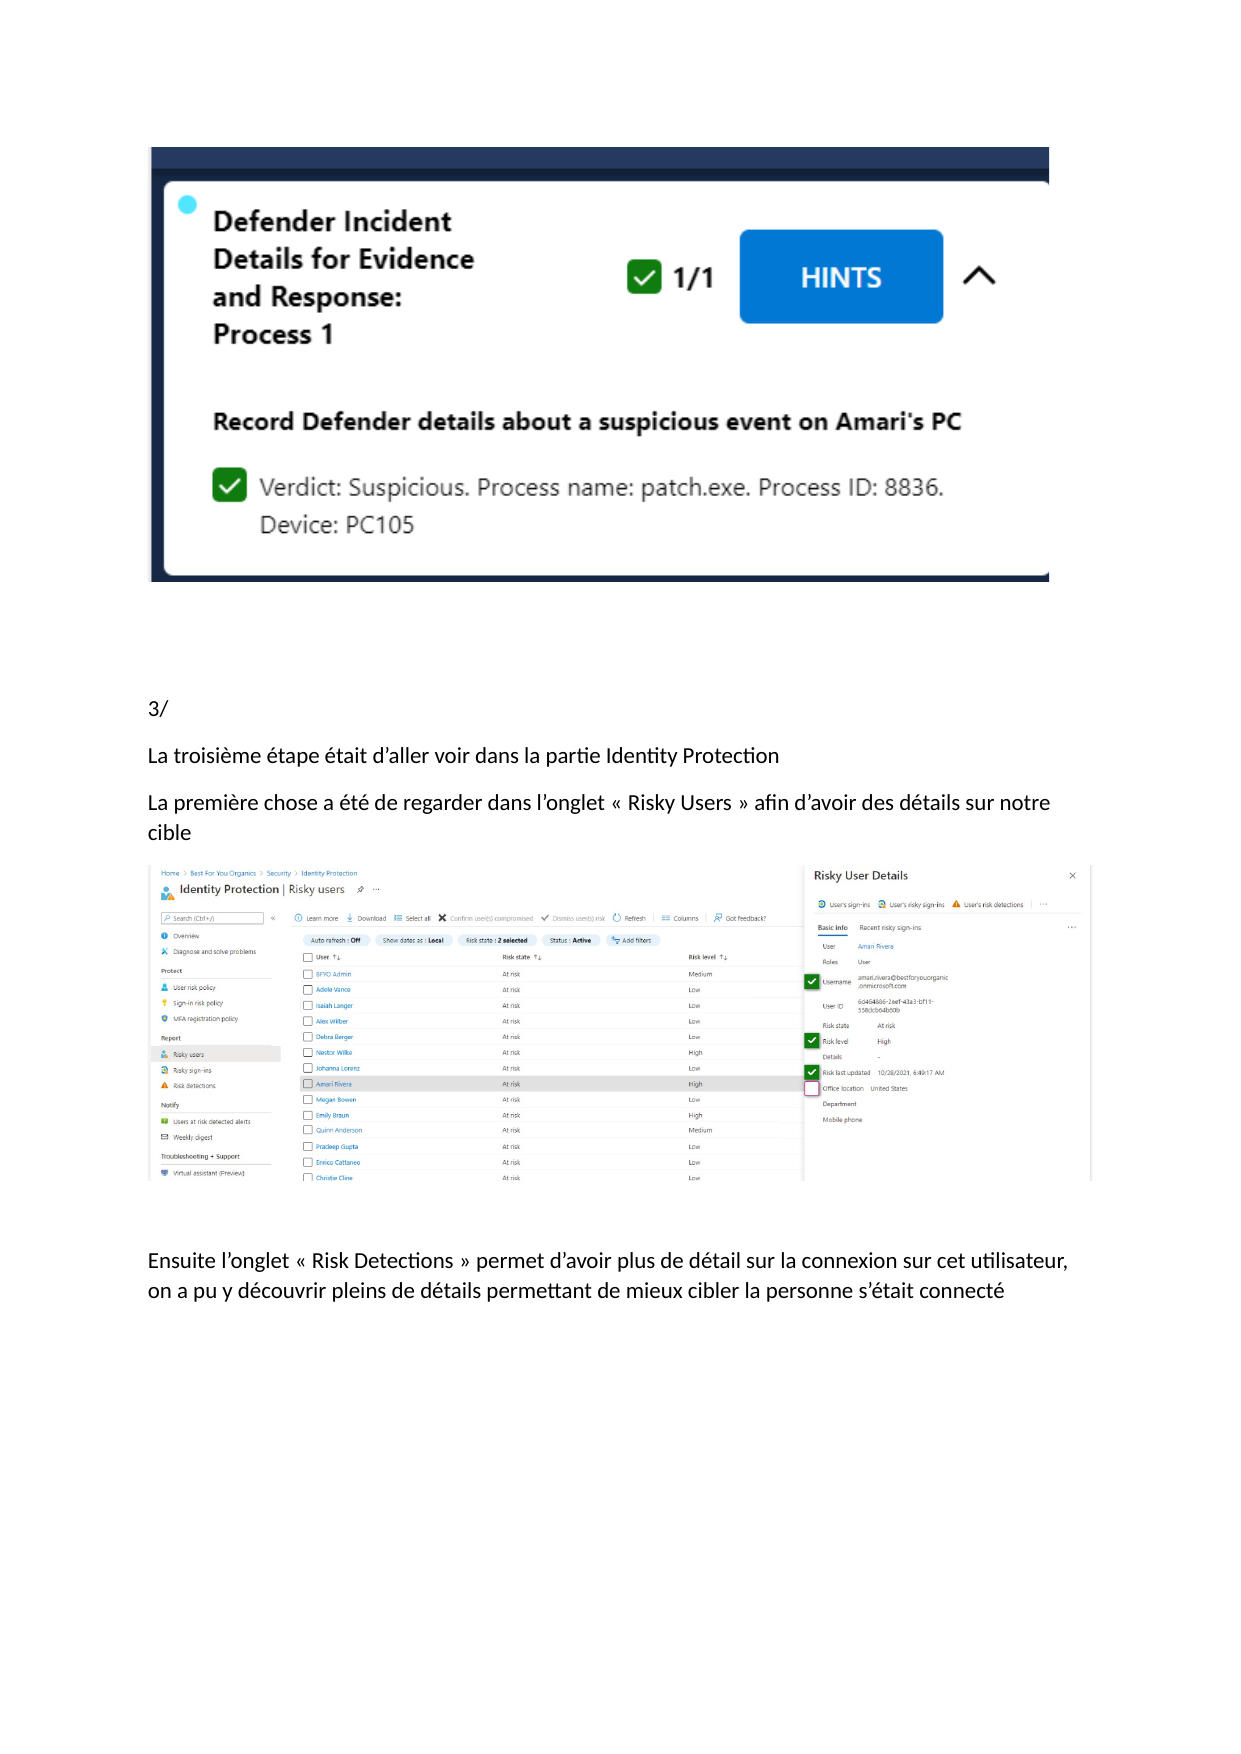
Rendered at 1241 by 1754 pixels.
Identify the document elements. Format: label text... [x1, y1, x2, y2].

picture [147, 865, 1093, 1181]
text La troisième étape était d’aller voir dans la partie Identity Protection [148, 741, 1093, 769]
picture [147, 147, 1050, 582]
text Ensuite l’onglet « Risk Detections » permet d’avoir plus de détail sur la connexion sur cet utilisateur, on a pu y découvrir pleins de détails permettant de mieux cibler la personne s’était connecté [148, 1246, 1093, 1304]
text La première chose a été de regarder dans l’onglet « Risky Users » afin d’avoir des détails sur notre cible [148, 788, 1093, 847]
text 3/ [148, 694, 1093, 723]
